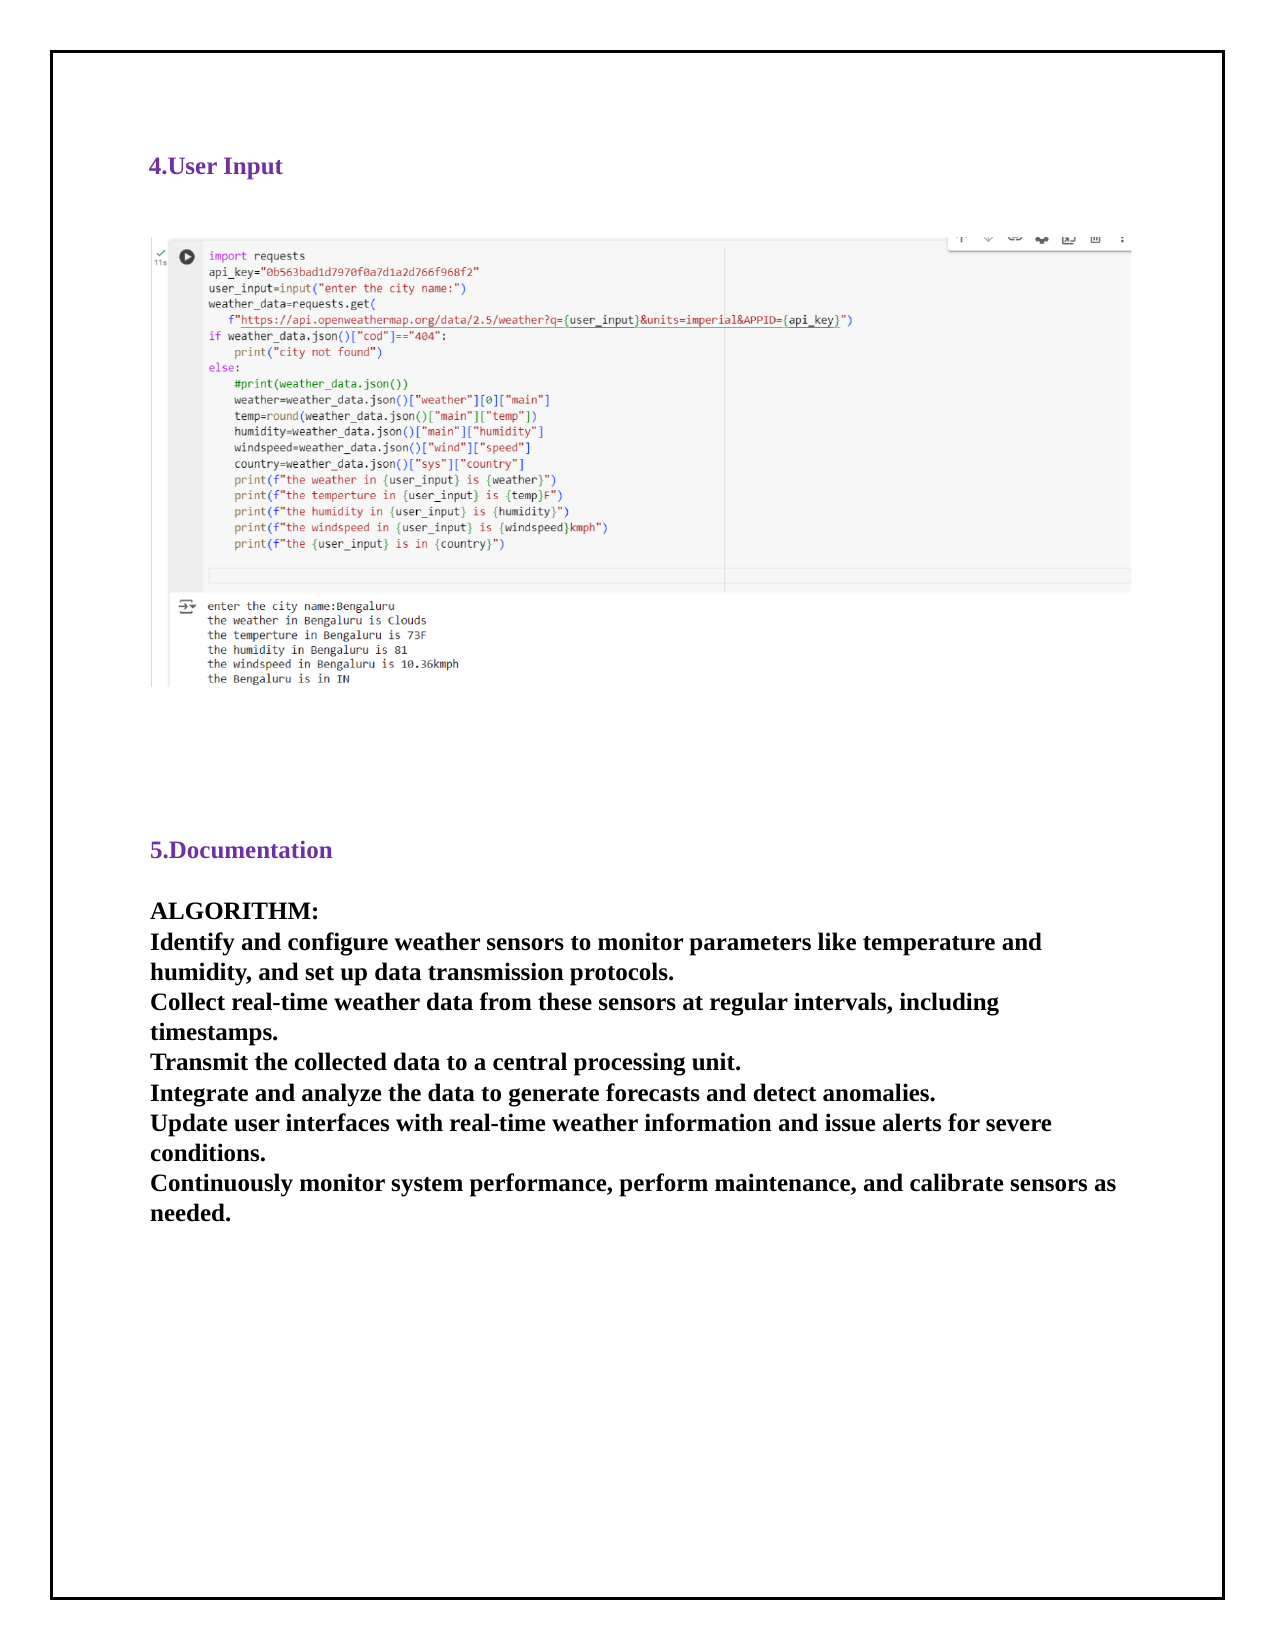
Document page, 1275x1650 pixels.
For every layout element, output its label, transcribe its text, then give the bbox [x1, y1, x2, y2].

text Identify and configure weather sensors to monitor parameters like temperature and humidity, and set up data transmission protocols. [150, 927, 1131, 985]
text 5.Documentation [150, 836, 1131, 864]
text Collect real-time weather data from these sensors at regular intervals, including timestamps. [150, 987, 1131, 1046]
text Continuously monitor system performance, perform maintenance, and calibrate sensors as needed. [150, 1168, 1131, 1227]
picture [150, 237, 1132, 687]
subtitle 4.User Input [148, 151, 1131, 180]
text Update user interfaces with real-time weather information and issue alerts for severe conditions. [150, 1108, 1131, 1167]
text Transmit the collected data to a central processing unit. [150, 1047, 1131, 1076]
text Integrate and analyze the data to generate forecasts and detect anomalies. [150, 1078, 1131, 1107]
text ALGORITHM: [150, 896, 1131, 925]
